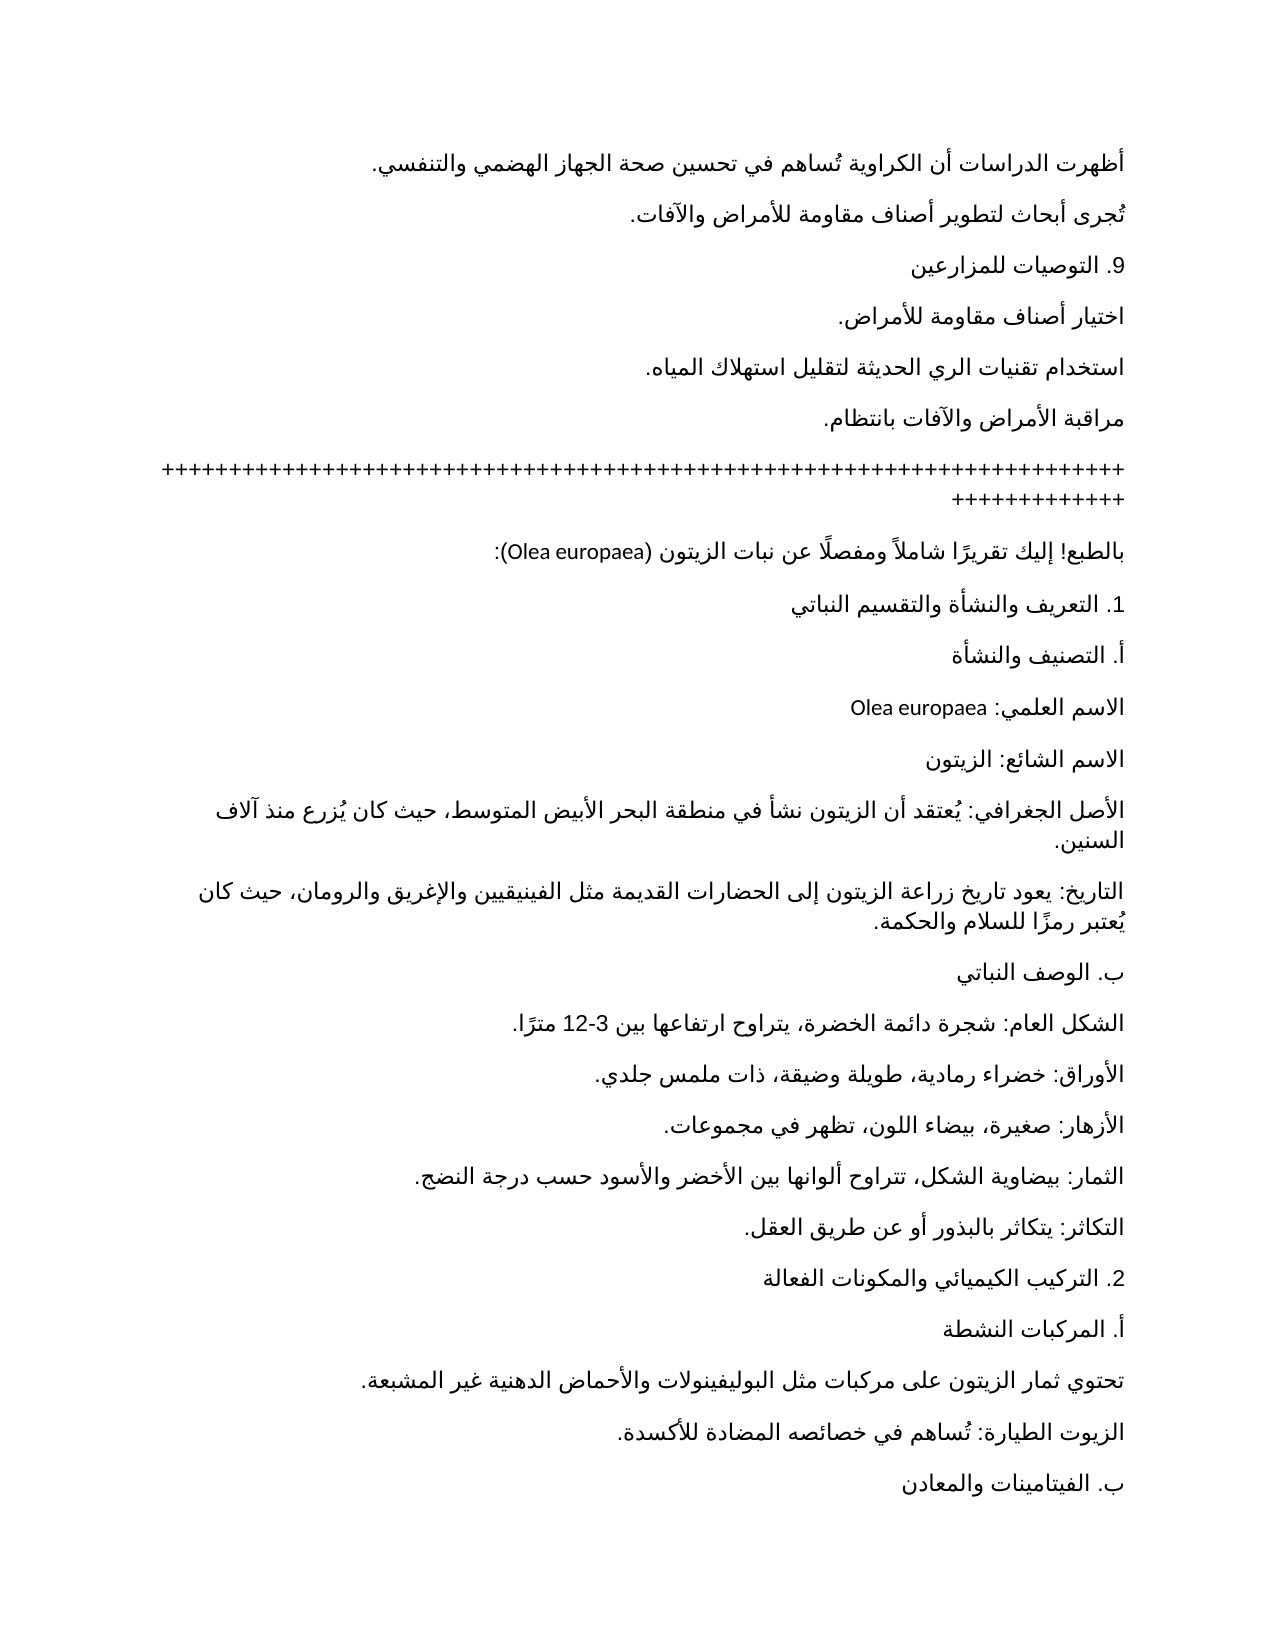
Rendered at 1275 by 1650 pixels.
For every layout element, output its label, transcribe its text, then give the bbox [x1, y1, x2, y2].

text ب. الفيتامينات والمعادن [150, 1469, 1125, 1496]
text الزيوت الطيارة: تُساهم في خصائصه المضادة للأكسدة. [150, 1418, 1125, 1445]
text 2. التركيب الكيميائي والمكونات الفعالة [150, 1265, 1125, 1292]
text 9. التوصيات للمزارعين [150, 252, 1125, 278]
text الأوراق: خضراء رمادية، طويلة وضيقة، ذات ملمس جلدي. [150, 1061, 1125, 1088]
text مراقبة الأمراض والآفات بانتظام. [150, 405, 1125, 432]
text أ. المركبات النشطة [150, 1316, 1125, 1343]
text بالطبع! إليك تقريرًا شاملاً ومفصلًا عن نبات الزيتون (Olea europaea): [150, 537, 1125, 566]
text 1. التعريف والنشأة والتقسيم النباتي [150, 591, 1125, 617]
text التكاثر: يتكاثر بالبذور أو عن طريق العقل. [150, 1214, 1125, 1241]
text الأزهار: صغيرة، بيضاء اللون، تظهر في مجموعات. [150, 1112, 1125, 1139]
text ب. الوصف النباتي [150, 959, 1125, 986]
text اختيار أصناف مقاومة للأمراض. [150, 303, 1125, 329]
text الاسم العلمي: Olea europaea [150, 693, 1125, 721]
text أ. التصنيف والنشأة [150, 642, 1125, 668]
text تُجرى أبحاث لتطوير أصناف مقاومة للأمراض والآفات. [150, 201, 1125, 227]
text الاسم الشائع: الزيتون [150, 746, 1125, 772]
text الثمار: بيضاوية الشكل، تتراوح ألوانها بين الأخضر والأسود حسب درجة النضج. [150, 1163, 1125, 1190]
text +++++++++++++++++++++++++++++++++++++++++++++++++++++++++++++++++++++++++++++++++++++ [150, 456, 1125, 513]
text استخدام تقنيات الري الحديثة لتقليل استهلاك المياه. [150, 354, 1125, 381]
text تحتوي ثمار الزيتون على مركبات مثل البوليفينولات والأحماض الدهنية غير المشبعة. [150, 1367, 1125, 1394]
text الشكل العام: شجرة دائمة الخضرة، يتراوح ارتفاعها بين 3-12 مترًا. [150, 1010, 1125, 1037]
text التاريخ: يعود تاريخ زراعة الزيتون إلى الحضارات القديمة مثل الفينيقيين والإغريق والرومان، حيث كان يُعتبر رمزًا للسلام والحكمة. [150, 878, 1125, 934]
text أظهرت الدراسات أن الكراوية تُساهم في تحسين صحة الجهاز الهضمي والتنفسي. [150, 150, 1125, 176]
text الأصل الجغرافي: يُعتقد أن الزيتون نشأ في منطقة البحر الأبيض المتوسط، حيث كان يُزرع منذ آلاف السنين. [150, 797, 1125, 853]
